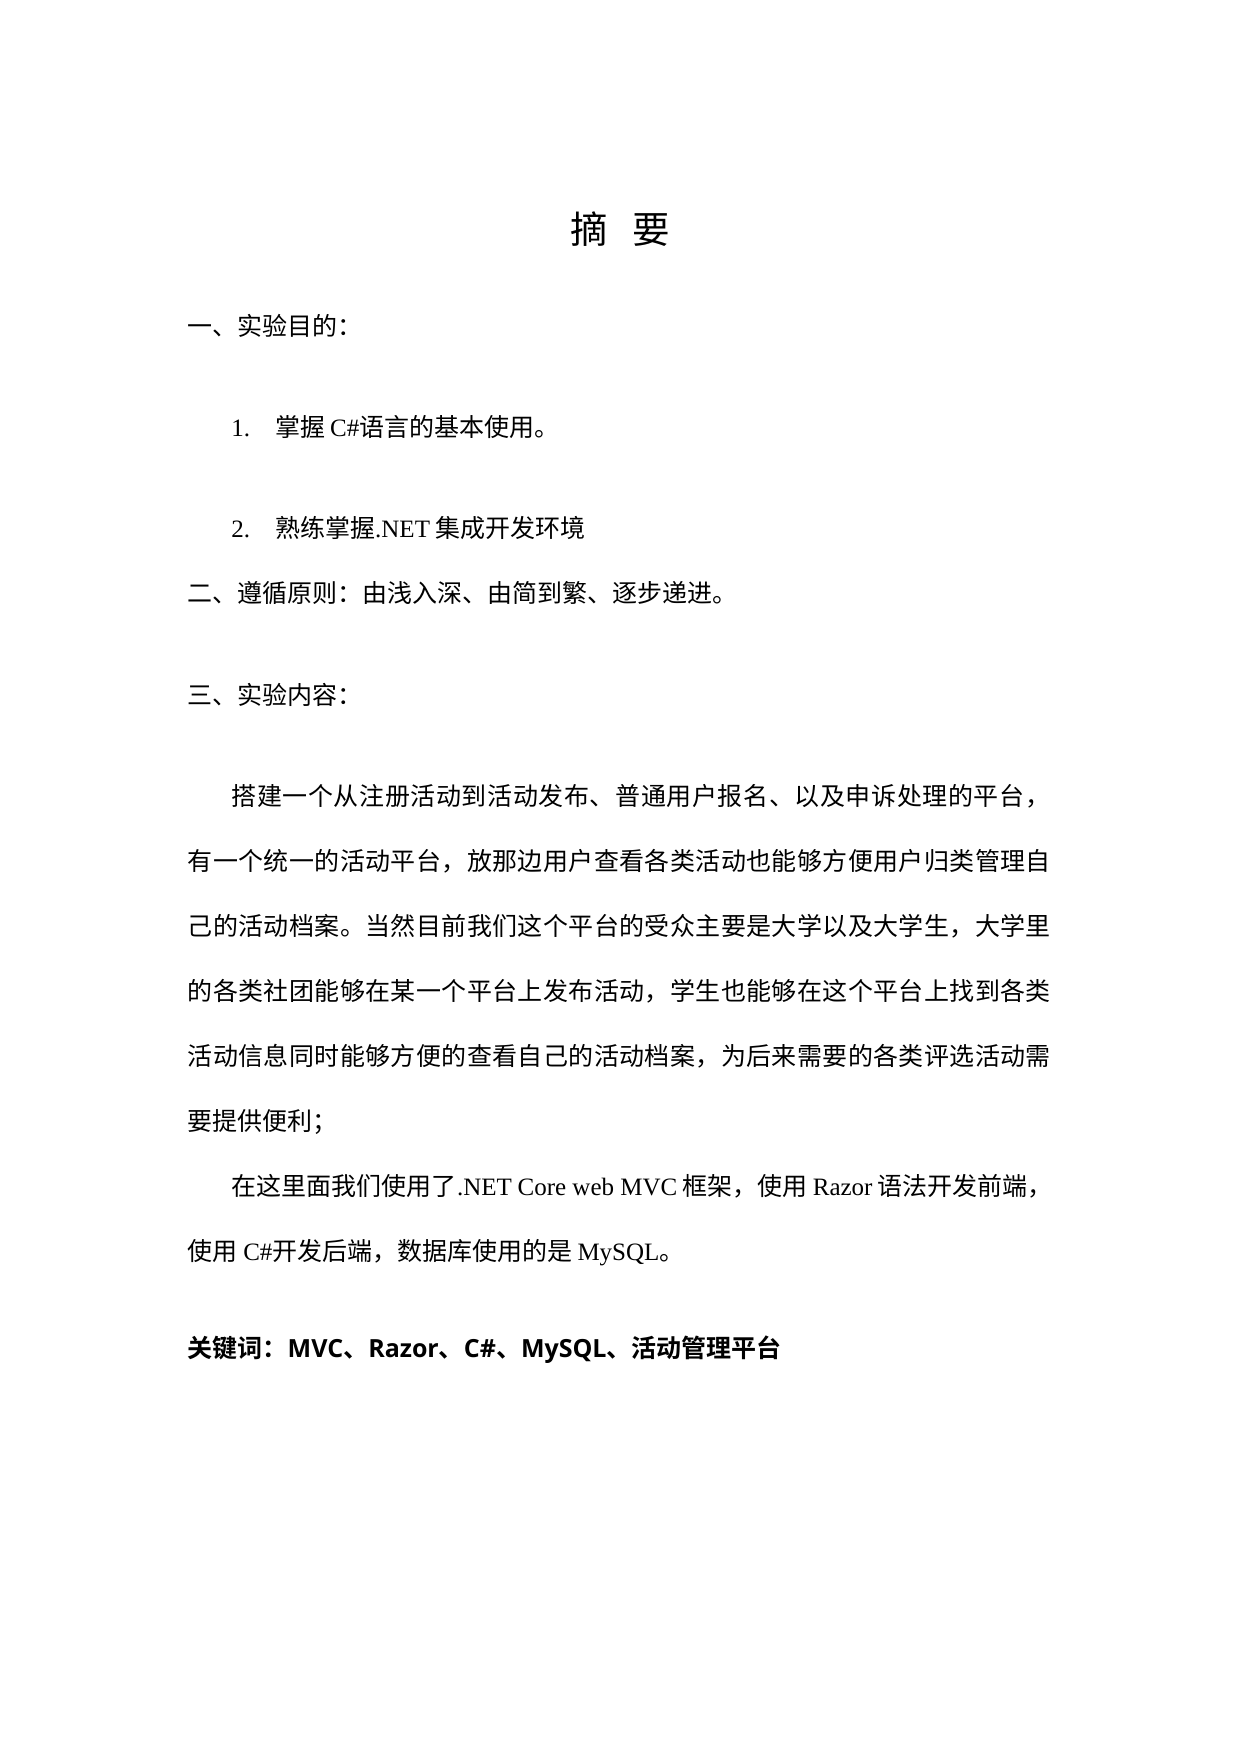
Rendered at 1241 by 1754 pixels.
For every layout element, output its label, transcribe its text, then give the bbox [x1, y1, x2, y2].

text 二、遵循原则：由浅入深、由简到繁、逐步递进。 [187, 559, 1053, 624]
text 搭建一个从注册活动到活动发布、普通用户报名、以及申诉处理的平台，有一个统一的活动平台，放那边用户查看各类活动也能够方便用户归类管理自己的活动档案。当然目前我们这个平台的受众主要是大学以及大学生，大学里的各类社团能够在某一个平台上发布活动，学生也能够在这个平台上找到各类活动信息同时能够方便的查看自己的活动档案，为后来需要的各类评选活动需要提供便利； [187, 762, 1053, 1152]
text 三、实验内容： [187, 661, 1053, 726]
list 熟练掌握.NET集成开发环境 [231, 494, 1053, 559]
text 在这里面我们使用了.NET Core web MVC框架，使用Razor语法开发前端，使用 C#开发后端，数据库使用的是MySQL。 [187, 1152, 1053, 1282]
text 关键词：MVC、Razor、C#、MySQL、活动管理平台 [187, 1314, 1053, 1379]
text 摘 要 [187, 194, 1053, 259]
text 一、实验目的： [187, 292, 1053, 357]
list 掌握C#语言的基本使用。 [231, 393, 1053, 458]
